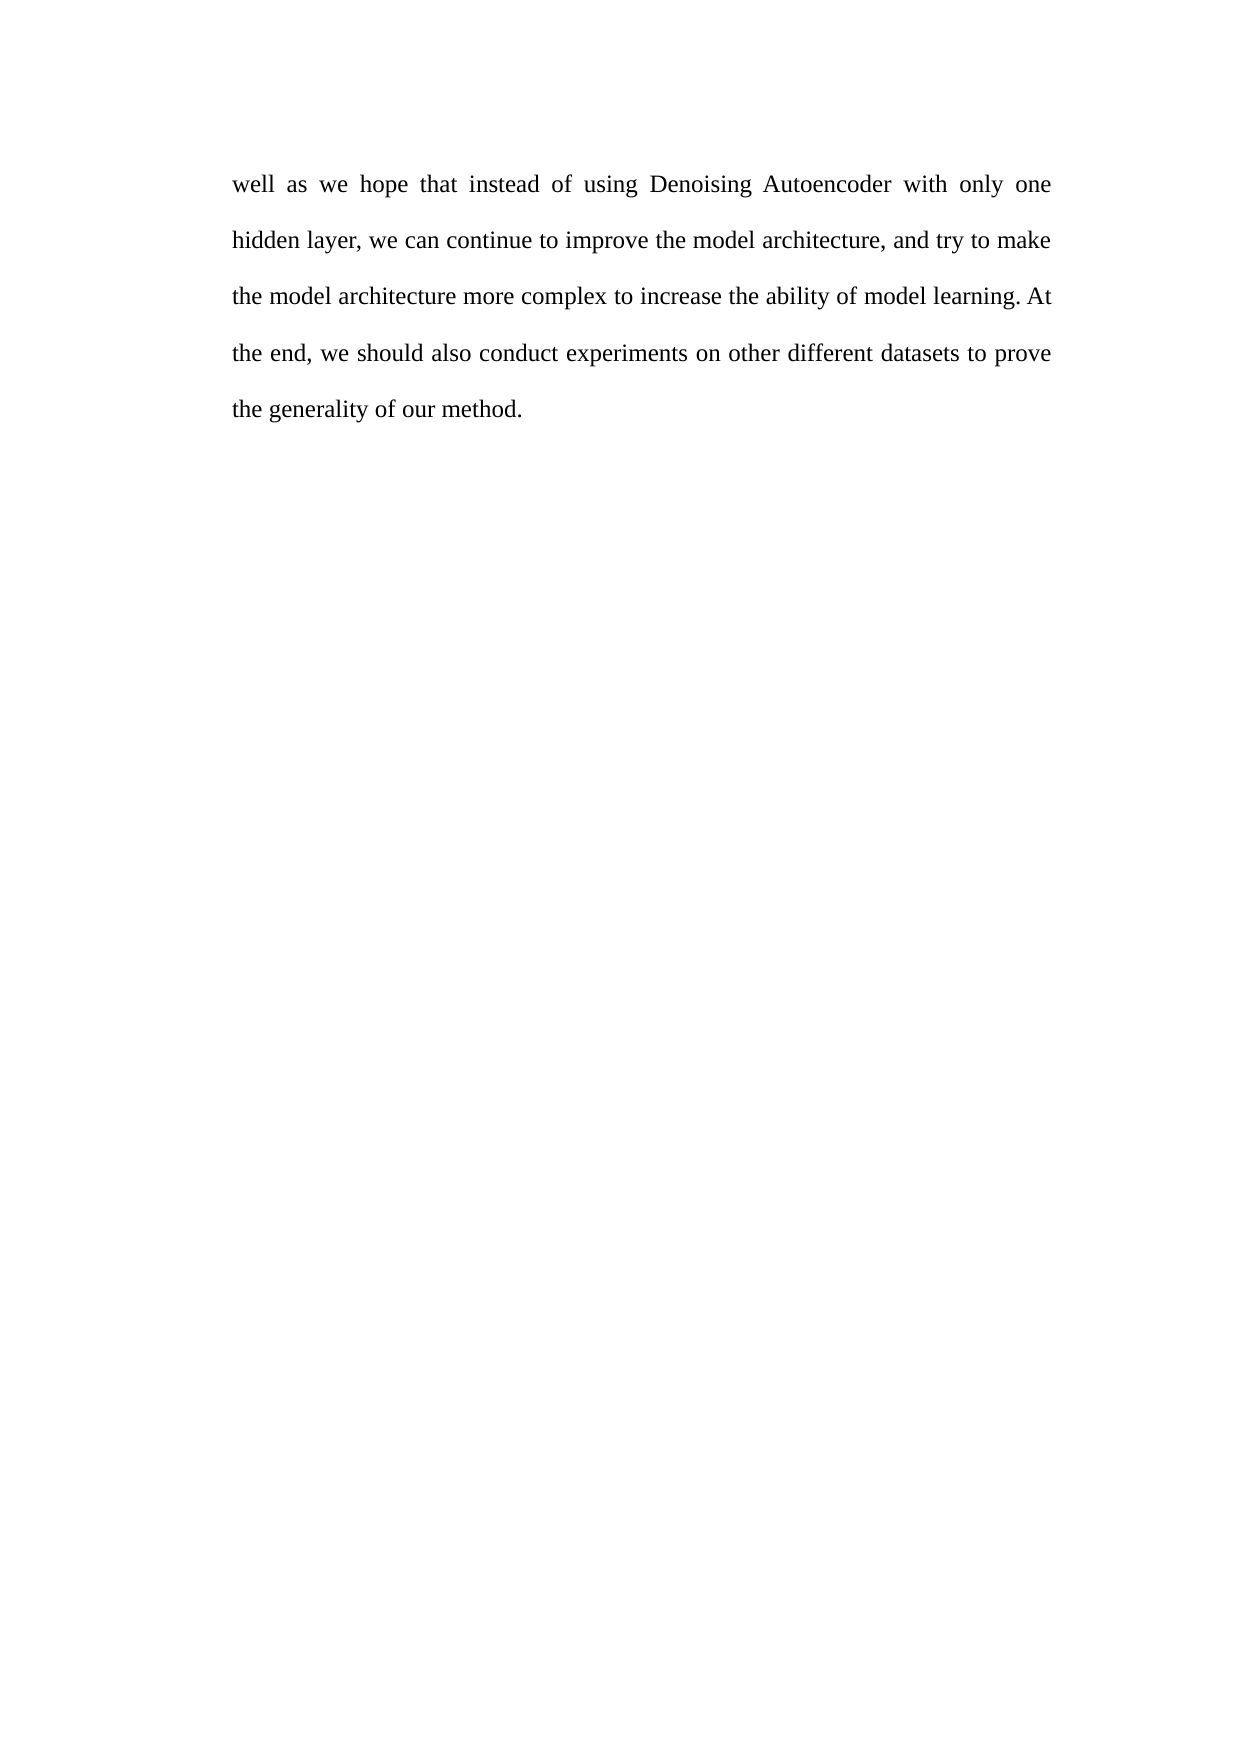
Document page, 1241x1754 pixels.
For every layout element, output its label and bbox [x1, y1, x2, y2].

text [232, 164, 1053, 427]
